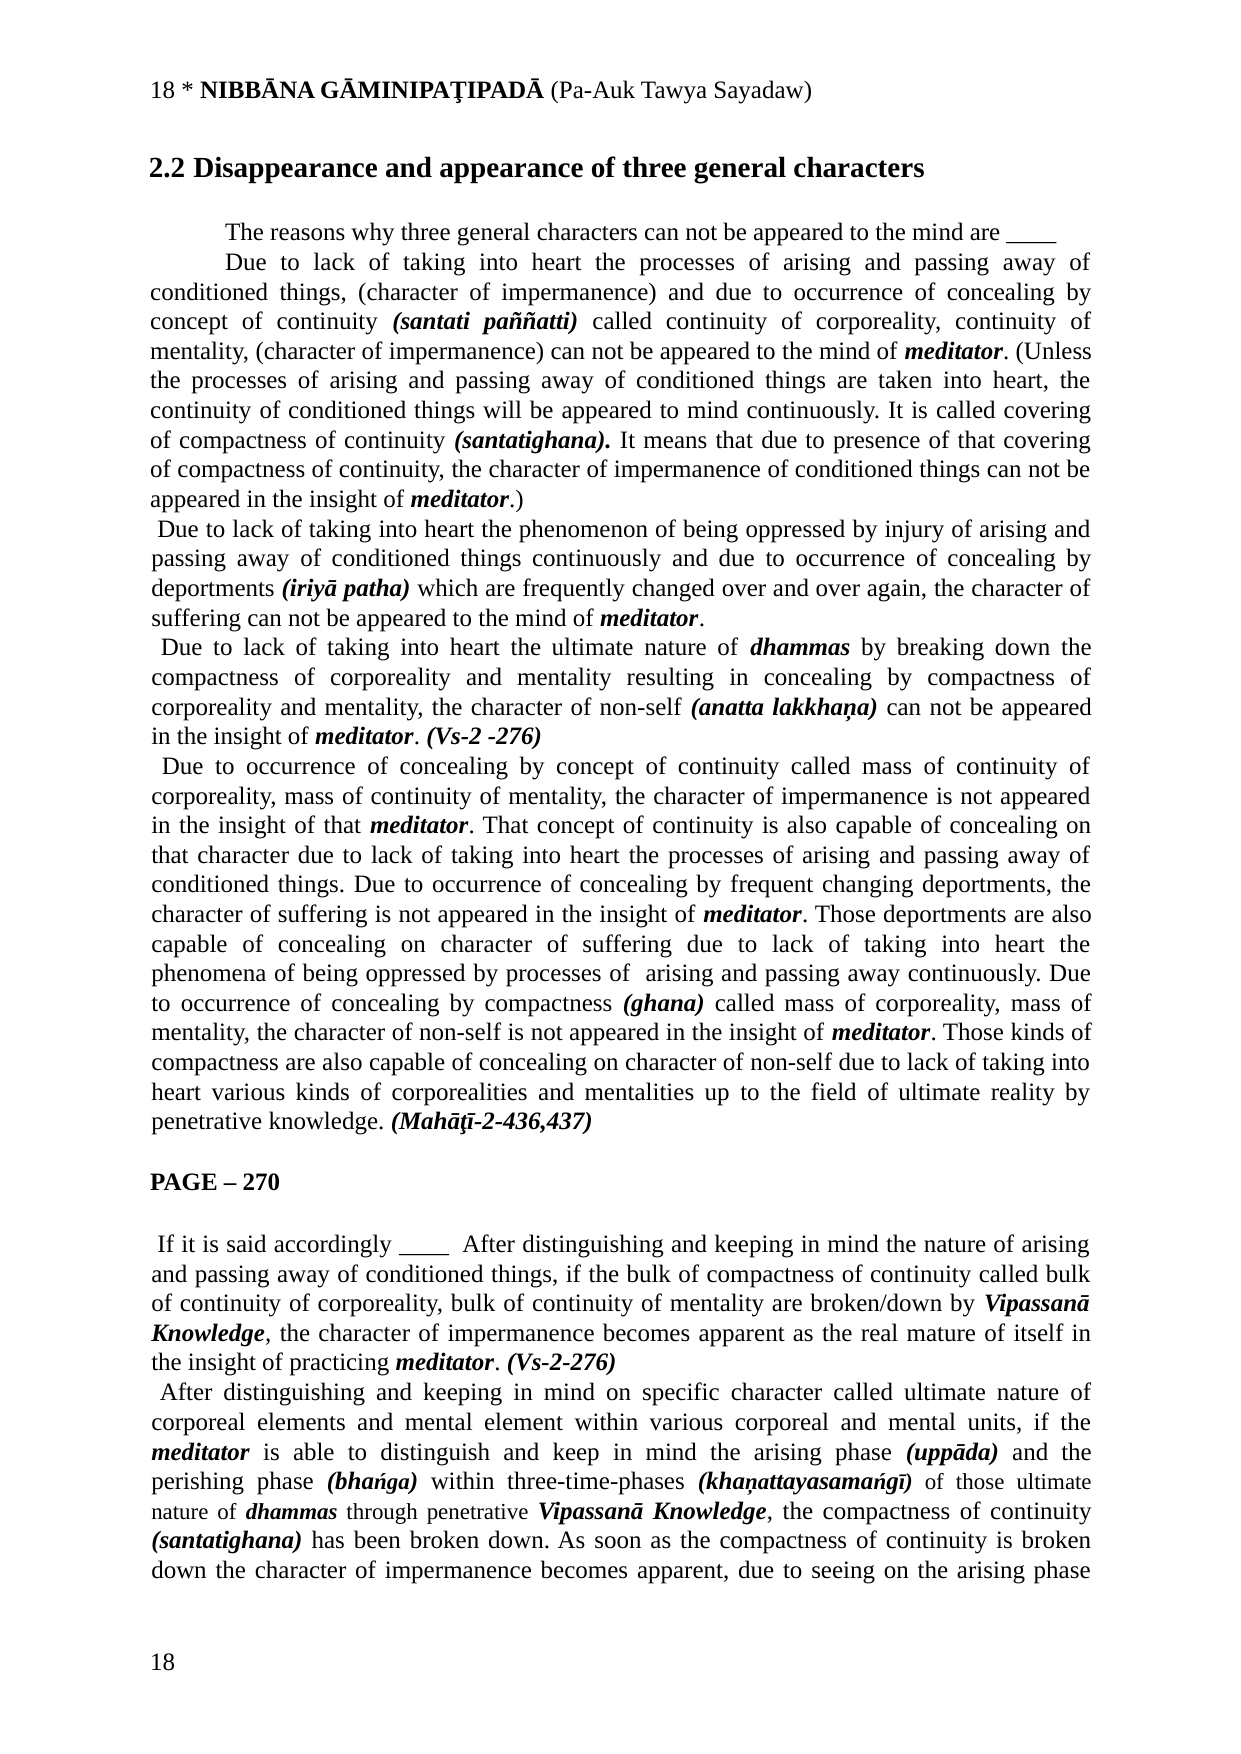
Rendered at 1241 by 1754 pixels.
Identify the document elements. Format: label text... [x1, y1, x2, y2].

text Due to lack of taking into heart the phenomenon of being oppressed by injury of arising and passing away of conditioned things continuously and due to occurrence of concealing by deportments (iriyā patha) which are frequently changed over and over again, the character of suffering can not be appeared to the mind of meditator. [150, 514, 1092, 631]
text Due to lack of taking into heart the processes of arising and passing away of conditioned things, (character of impermanence) and due to occurrence of concealing by concept of continuity (santati paññatti) called continuity of corporeality, continuity of mentality, (character of impermanence) can not be appeared to the mind of meditator. (Unless the processes of arising and passing away of conditioned things are taken into heart, the continuity of conditioned things will be appeared to mind continuously. It is called covering of compactness of continuity (santatighana). It means that due to presence of that covering of compactness of continuity, the character of impermanence of conditioned things can not be appeared in the insight of meditator.) [150, 247, 1092, 513]
text Due to lack of taking into heart the ultimate nature of dhammas by breaking down the compactness of corporeality and mentality resulting in concealing by compactness of corporeality and mentality, the character of non-self (anatta lakkhaņa) can not be appeared in the insight of meditator. (Vs-2 -276) [150, 632, 1092, 750]
subtitle PAGE – 270 [150, 1167, 1091, 1196]
text If it is said accordingly ____ After distinguishing and keeping in mind the nature of arising and passing away of conditioned things, if the bulk of compactness of continuity called bulk of continuity of corporeality, bulk of continuity of mentality are broken/down by Vipassanā Knowledge, the character of impermanence becomes apparent as the real mature of itself in the insight of practicing meditator. (Vs-2-276) [150, 1229, 1092, 1376]
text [150, 1377, 1092, 1584]
text The reasons why three general characters can not be appeared to the mind are ____ [225, 217, 1092, 246]
text Due to occurrence of concealing by concept of continuity called mass of continuity of corporeality, mass of continuity of mentality, the character of impermanence is not appeared in the insight of that meditator. That concept of continuity is also capable of concealing on that character due to lack of taking into heart the processes of arising and passing away of conditioned things. Due to occurrence of concealing by frequent changing deportments, the character of suffering is not appeared in the insight of meditator. Those deportments are also capable of concealing on character of suffering due to lack of taking into heart the phenomena of being oppressed by processes of arising and passing away continuously. Due to occurrence of concealing by compactness (ghana) called mass of corporeality, mass of mentality, the character of non-self is not appeared in the insight of meditator. Those kinds of compactness are also capable of concealing on character of non-self due to lack of taking into heart various kinds of corporealities and mentalities up to the field of ultimate reality by penetrative knowledge. (Mahāţī-2-436,437) [150, 751, 1092, 1135]
subtitle 2.2 Disappearance and appearance of three general characters [148, 150, 1092, 184]
